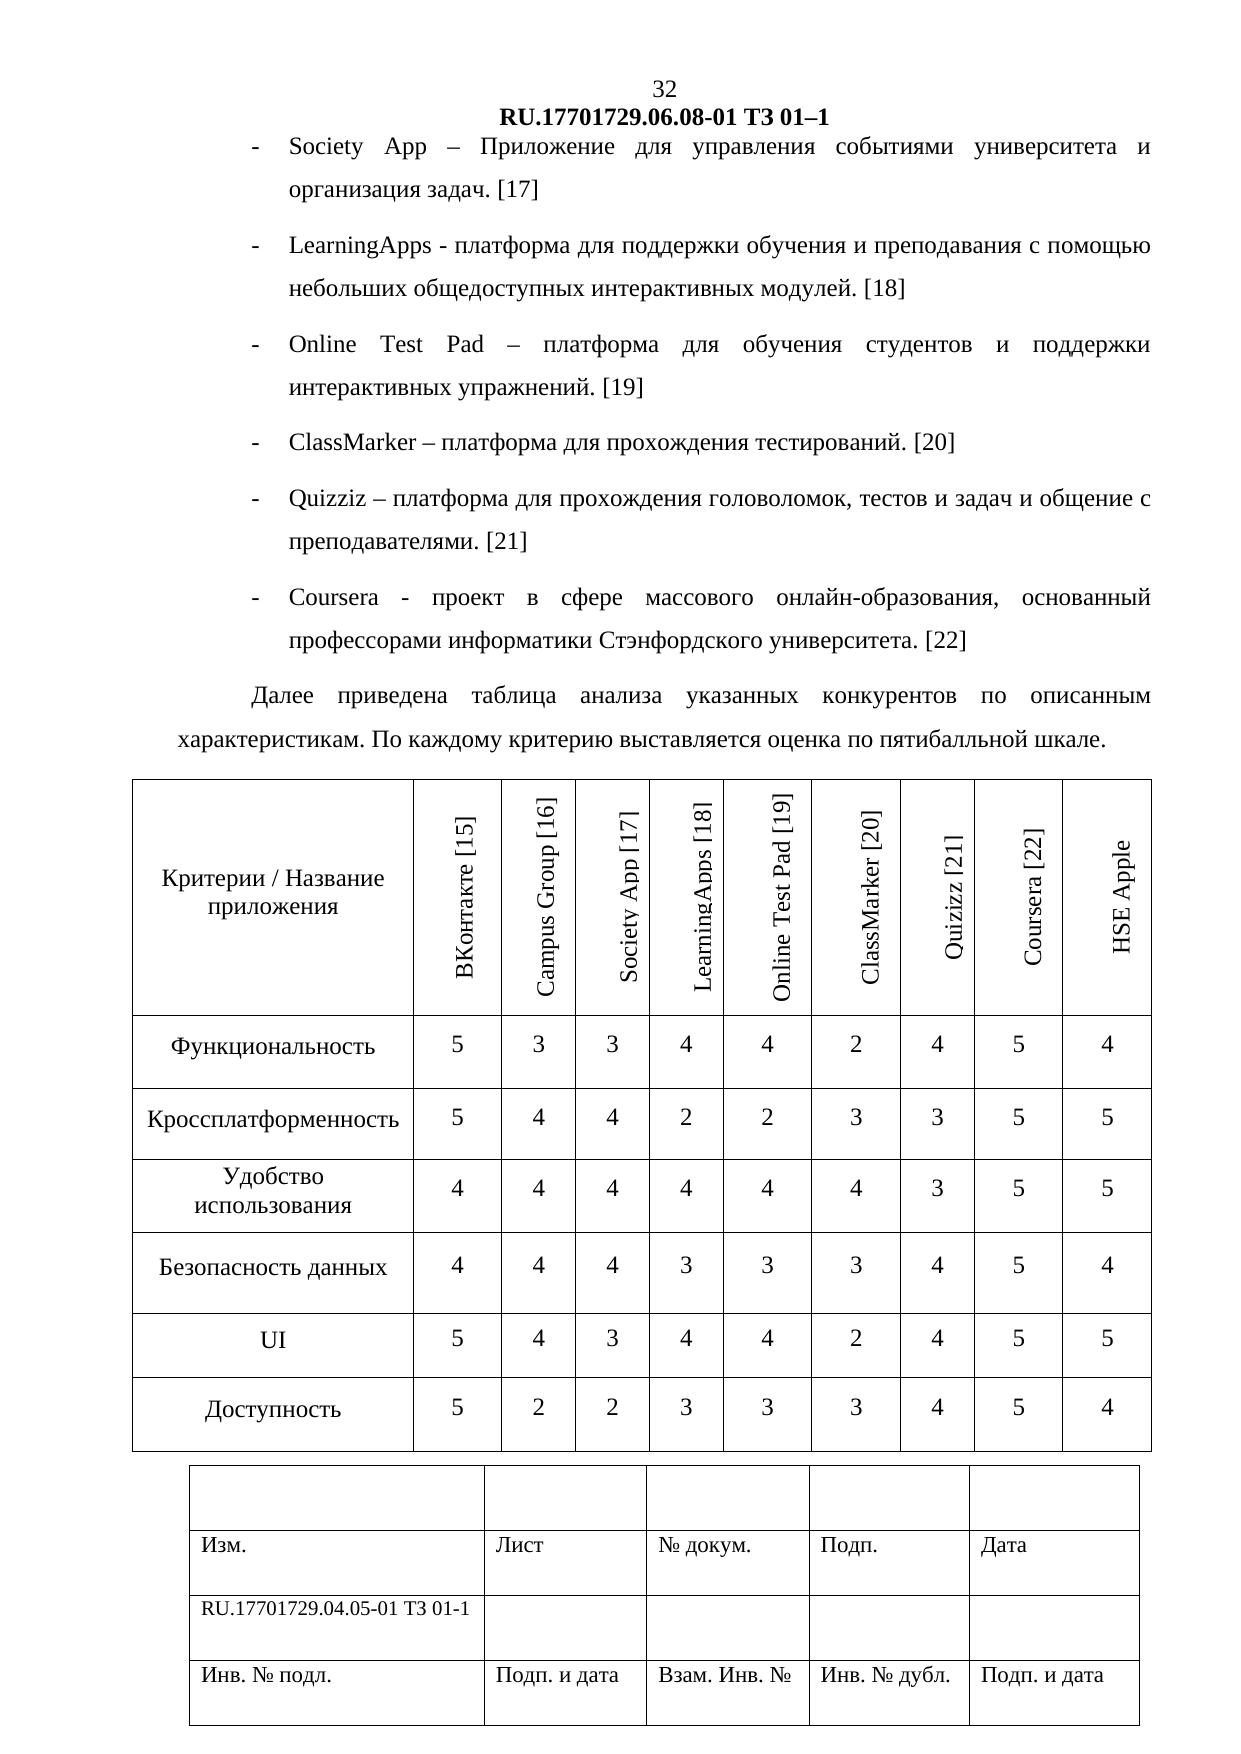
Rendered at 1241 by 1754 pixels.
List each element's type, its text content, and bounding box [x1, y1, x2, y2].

table_cell 3 [650, 1378, 723, 1451]
table_cell Безопасность данных [133, 1233, 413, 1313]
table_cell 3 [901, 1160, 974, 1232]
table_cell 5 [414, 1016, 501, 1088]
table_cell 4 [724, 1160, 811, 1232]
table_cell 4 [901, 1233, 974, 1313]
table_header LearningApps [18] [650, 780, 723, 1015]
table_header Coursera [22] [975, 780, 1062, 1015]
table_cell 4 [901, 1016, 974, 1088]
table_cell 4 [414, 1160, 501, 1232]
text Далее приведена таблица анализа указанных конкурентов по описанным характеристикам. По каждому критерию выставляется оценка по пятибалльной шкале. [177, 681, 1152, 752]
table_header Society App [17] [576, 780, 649, 1015]
list Quizziz – платформа для прохождения головоломок, тестов и задач и общение с преподавателями. [21] [251, 483, 1152, 555]
table_header Критерии / Название приложения [133, 780, 413, 1015]
table_header Quizizz [21] [901, 780, 974, 1015]
table_cell 5 [975, 1016, 1062, 1088]
table_cell 5 [975, 1314, 1062, 1377]
table_cell 4 [650, 1160, 723, 1232]
table_cell 3 [576, 1314, 649, 1377]
table_cell Функциональность [133, 1016, 413, 1088]
table_cell 5 [975, 1089, 1062, 1159]
table_cell 3 [724, 1233, 811, 1313]
table_cell 4 [1063, 1378, 1151, 1451]
table_cell 4 [724, 1314, 811, 1377]
table_cell 3 [576, 1016, 649, 1088]
table_cell 4 [502, 1089, 575, 1159]
table_cell Доступность [133, 1378, 413, 1451]
table_cell 3 [650, 1233, 723, 1313]
table_cell 4 [502, 1233, 575, 1313]
table_header HSE Apple [1063, 780, 1151, 1015]
table_cell 4 [502, 1160, 575, 1232]
list Society App – Приложение для управления событиями университета и организация задач. [17] [251, 131, 1152, 203]
table_cell 4 [724, 1016, 811, 1088]
table_cell 5 [414, 1378, 501, 1451]
table_header ClassMarker [20] [812, 780, 900, 1015]
table_cell 4 [576, 1233, 649, 1313]
table_cell 4 [901, 1314, 974, 1377]
table_cell 5 [975, 1233, 1062, 1313]
table_cell 5 [1063, 1160, 1151, 1232]
table_cell 4 [650, 1016, 723, 1088]
table_cell 2 [724, 1089, 811, 1159]
table_cell 4 [812, 1160, 900, 1232]
table_cell 2 [650, 1089, 723, 1159]
table_cell 5 [975, 1160, 1062, 1232]
list ClassMarker – платформа для прохождения тестирований. [20] [251, 427, 1152, 456]
table_cell 3 [812, 1233, 900, 1313]
table_cell 4 [502, 1314, 575, 1377]
table_cell 5 [975, 1378, 1062, 1451]
table_cell 3 [724, 1378, 811, 1451]
table_cell 3 [502, 1016, 575, 1088]
list Online Test Pad – платформа для обучения студентов и поддержки интерактивных упражнений. [19] [251, 329, 1152, 401]
table_cell 2 [576, 1378, 649, 1451]
table_cell Кроссплатформенность [133, 1089, 413, 1159]
table_cell 4 [576, 1089, 649, 1159]
table_cell 2 [812, 1314, 900, 1377]
table_cell 2 [812, 1016, 900, 1088]
table_cell 4 [1063, 1233, 1151, 1313]
list Coursera - проект в сфере массового онлайн-образования, основанный профессорами информатики Стэнфордского университета. [22] [251, 582, 1152, 654]
table_cell 4 [414, 1233, 501, 1313]
table_cell 3 [812, 1089, 900, 1159]
table_cell Удобство использования [133, 1160, 413, 1232]
table_cell 3 [901, 1089, 974, 1159]
table_cell 3 [812, 1378, 900, 1451]
table_cell 4 [1063, 1016, 1151, 1088]
table_cell 2 [502, 1378, 575, 1451]
table_header ВКонтакте [15] [414, 780, 501, 1015]
table_cell 5 [414, 1089, 501, 1159]
table_header Campus Group [16] [502, 780, 575, 1015]
list LearningApps - платформа для поддержки обучения и преподавания с помощью небольших общедоступных интерактивных модулей. [18] [251, 230, 1152, 302]
table_cell 5 [414, 1314, 501, 1377]
table_header Online Test Pad [19] [724, 780, 811, 1015]
table_cell 4 [901, 1378, 974, 1451]
table_cell 5 [1063, 1089, 1151, 1159]
table_cell UI [133, 1314, 413, 1377]
table_cell 4 [650, 1314, 723, 1377]
table_cell 4 [576, 1160, 649, 1232]
table_cell 5 [1063, 1314, 1151, 1377]
